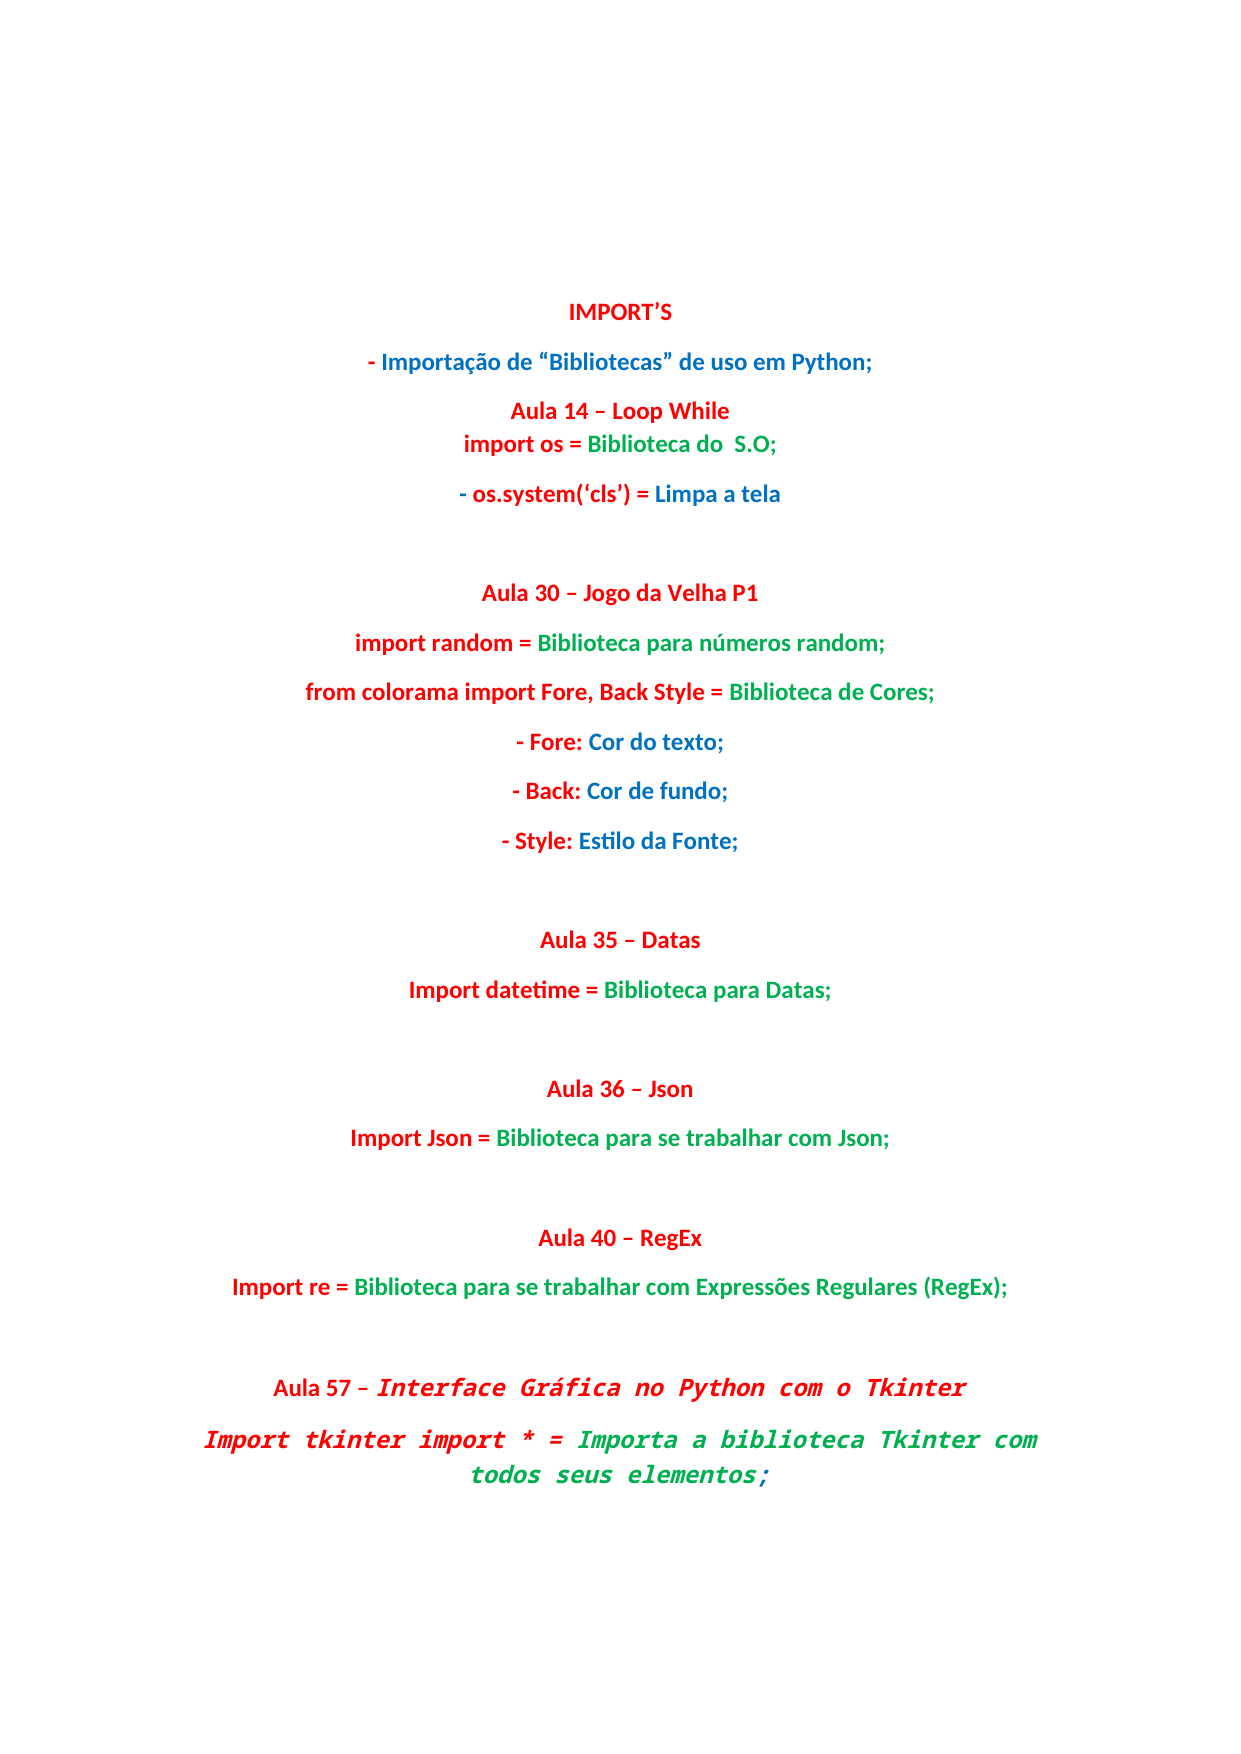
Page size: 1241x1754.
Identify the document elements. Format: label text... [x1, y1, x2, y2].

text Aula 57 – Interface Gráfica no Python com o Tkinter [177, 1371, 1063, 1403]
text Aula 30 – Jogo da Velha P1 [177, 577, 1063, 608]
text Aula 35 – Datas [177, 924, 1063, 955]
text from colorama import Fore, Back Style = Biblioteca de Cores; [177, 676, 1063, 707]
text Import re = Biblioteca para se trabalhar com Expressões Regulares (RegEx); [177, 1271, 1063, 1302]
text Import datetime = Biblioteca para Datas; [177, 974, 1063, 1004]
text - Style: Estilo da Fonte; [177, 825, 1063, 856]
text - Back: Cor de fundo; [177, 776, 1063, 806]
text import random = Biblioteca para números random; [177, 627, 1063, 657]
text Aula 40 – RegEx [177, 1222, 1063, 1252]
text Aula 36 – Json [177, 1073, 1063, 1103]
text Aula 14 – Loop While import os = Biblioteca do S.O; [177, 396, 1063, 459]
text - Fore: Cor do texto; [177, 726, 1063, 756]
text Import tkinter import * = Importa a biblioteca Tkinter com todos seus elementos; [177, 1422, 1063, 1490]
text IMPORT’S [177, 296, 1063, 327]
text - os.system(‘cls’) = Limpa a tela [177, 478, 1063, 508]
text - Importação de “Bibliotecas” de uso em Python; [177, 346, 1063, 376]
text Import Json = Biblioteca para se trabalhar com Json; [177, 1123, 1063, 1153]
